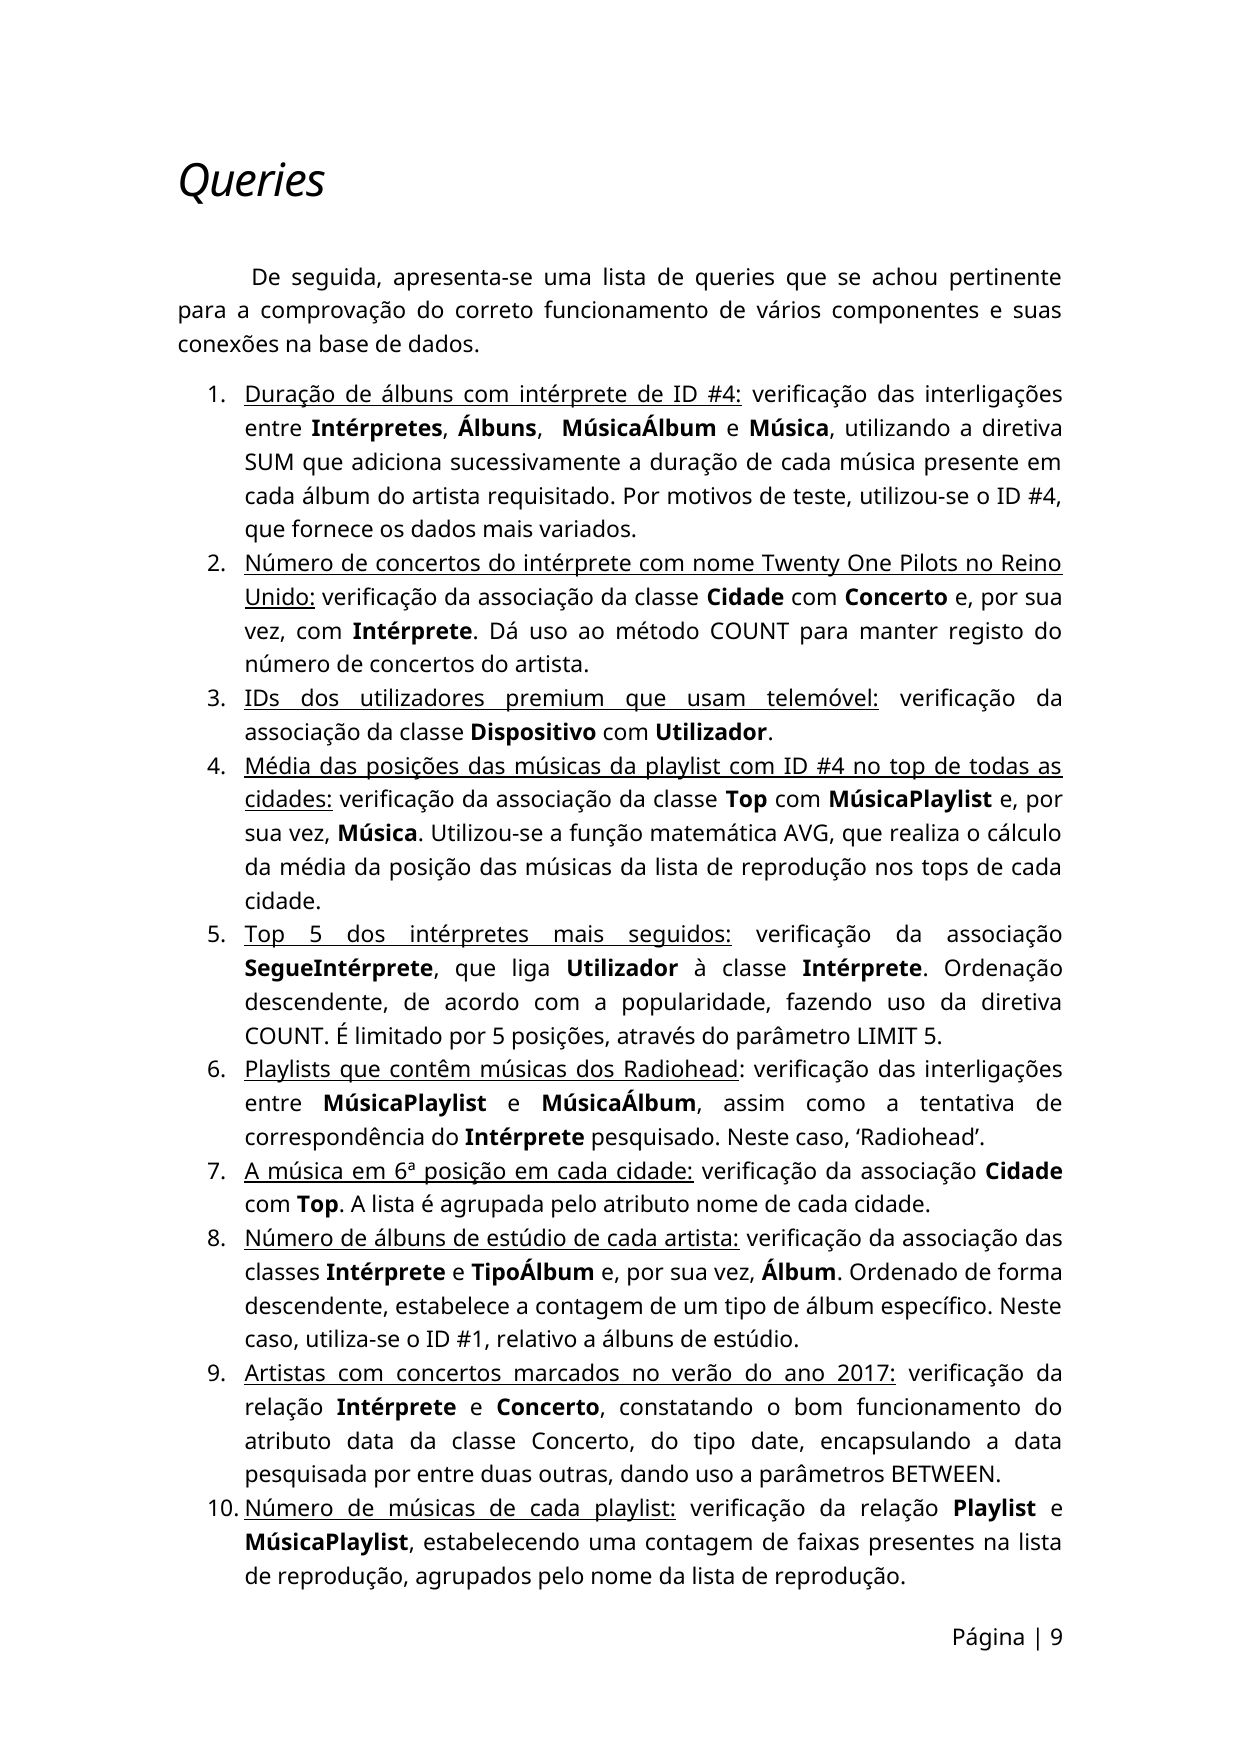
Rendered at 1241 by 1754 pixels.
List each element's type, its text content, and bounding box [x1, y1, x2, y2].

list A música em 6ª posição em cada cidade: verificação da associação Cidade com Top. A lista é agrupada pelo atributo nome de cada cidade. [207, 1154, 1063, 1219]
list Artistas com concertos marcados no verão do ano 2017: verificação da relação Intérprete e Concerto, constatando o bom funcionamento do atributo data da classe Concerto, do tipo date, encapsulando a data pesquisada por entre duas outras, dando uso a parâmetros BETWEEN. [207, 1357, 1063, 1489]
list Top 5 dos intérpretes mais seguidos: verificação da associação SegueIntérprete, que liga Utilizador à classe Intérprete. Ordenação descendente, de acordo com a popularidade, fazendo uso da diretiva COUNT. É limitado por 5 posições, através do parâmetro LIMIT 5. [207, 918, 1063, 1051]
text De seguida, apresenta-se uma lista de queries que se achou pertinente para a comprovação do correto funcionamento de vários componentes e suas conexões na base de dados. [177, 260, 1063, 359]
list IDs dos utilizadores premium que usam telemóvel: verificação da associação da classe Dispositivo com Utilizador. [207, 682, 1063, 747]
list Número de concertos do intérprete com nome Twenty One Pilots no Reino Unido: verificação da associação da classe Cidade com Concerto e, por sua vez, com Intérprete. Dá uso ao método COUNT para manter registo do número de concertos do artista. [207, 547, 1063, 679]
list Número de músicas de cada playlist: verificação da relação Playlist e MúsicaPlaylist, estabelecendo uma contagem de faixas presentes na lista de reprodução, agrupados pelo nome da lista de reprodução. [207, 1492, 1063, 1591]
list Média das posições das músicas da playlist com ID #4 no top de todas as cidades: verificação da associação da classe Top com MúsicaPlaylist e, por sua vez, Música. Utilizou-se a função matemática AVG, que realiza o cálculo da média da posição das músicas da lista de reprodução nos tops de cada cidade. [207, 749, 1063, 916]
list Duração de álbuns com intérprete de ID #4: verificação das interligações entre Intérpretes, Álbuns, MúsicaÁlbum e Música, utilizando a diretiva SUM que adiciona sucessivamente a duração de cada música presente em cada álbum do artista requisitado. Por motivos de teste, utilizou-se o ID #4, que fornece os dados mais variados. [207, 378, 1063, 544]
list Número de álbuns de estúdio de cada artista: verificação da associação das classes Intérprete e TipoÁlbum e, por sua vez, Álbum. Ordenado de forma descendente, estabelece a contagem de um tipo de álbum específico. Neste caso, utiliza-se o ID #1, relativo a álbuns de estúdio. [207, 1222, 1063, 1354]
list Playlists que contêm músicas dos Radiohead: verificação das interligações entre MúsicaPlaylist e MúsicaÁlbum, assim como a tentativa de correspondência do Intérprete pesquisado. Neste caso, ‘Radiohead’. [207, 1053, 1063, 1152]
text Queries [177, 148, 1063, 210]
